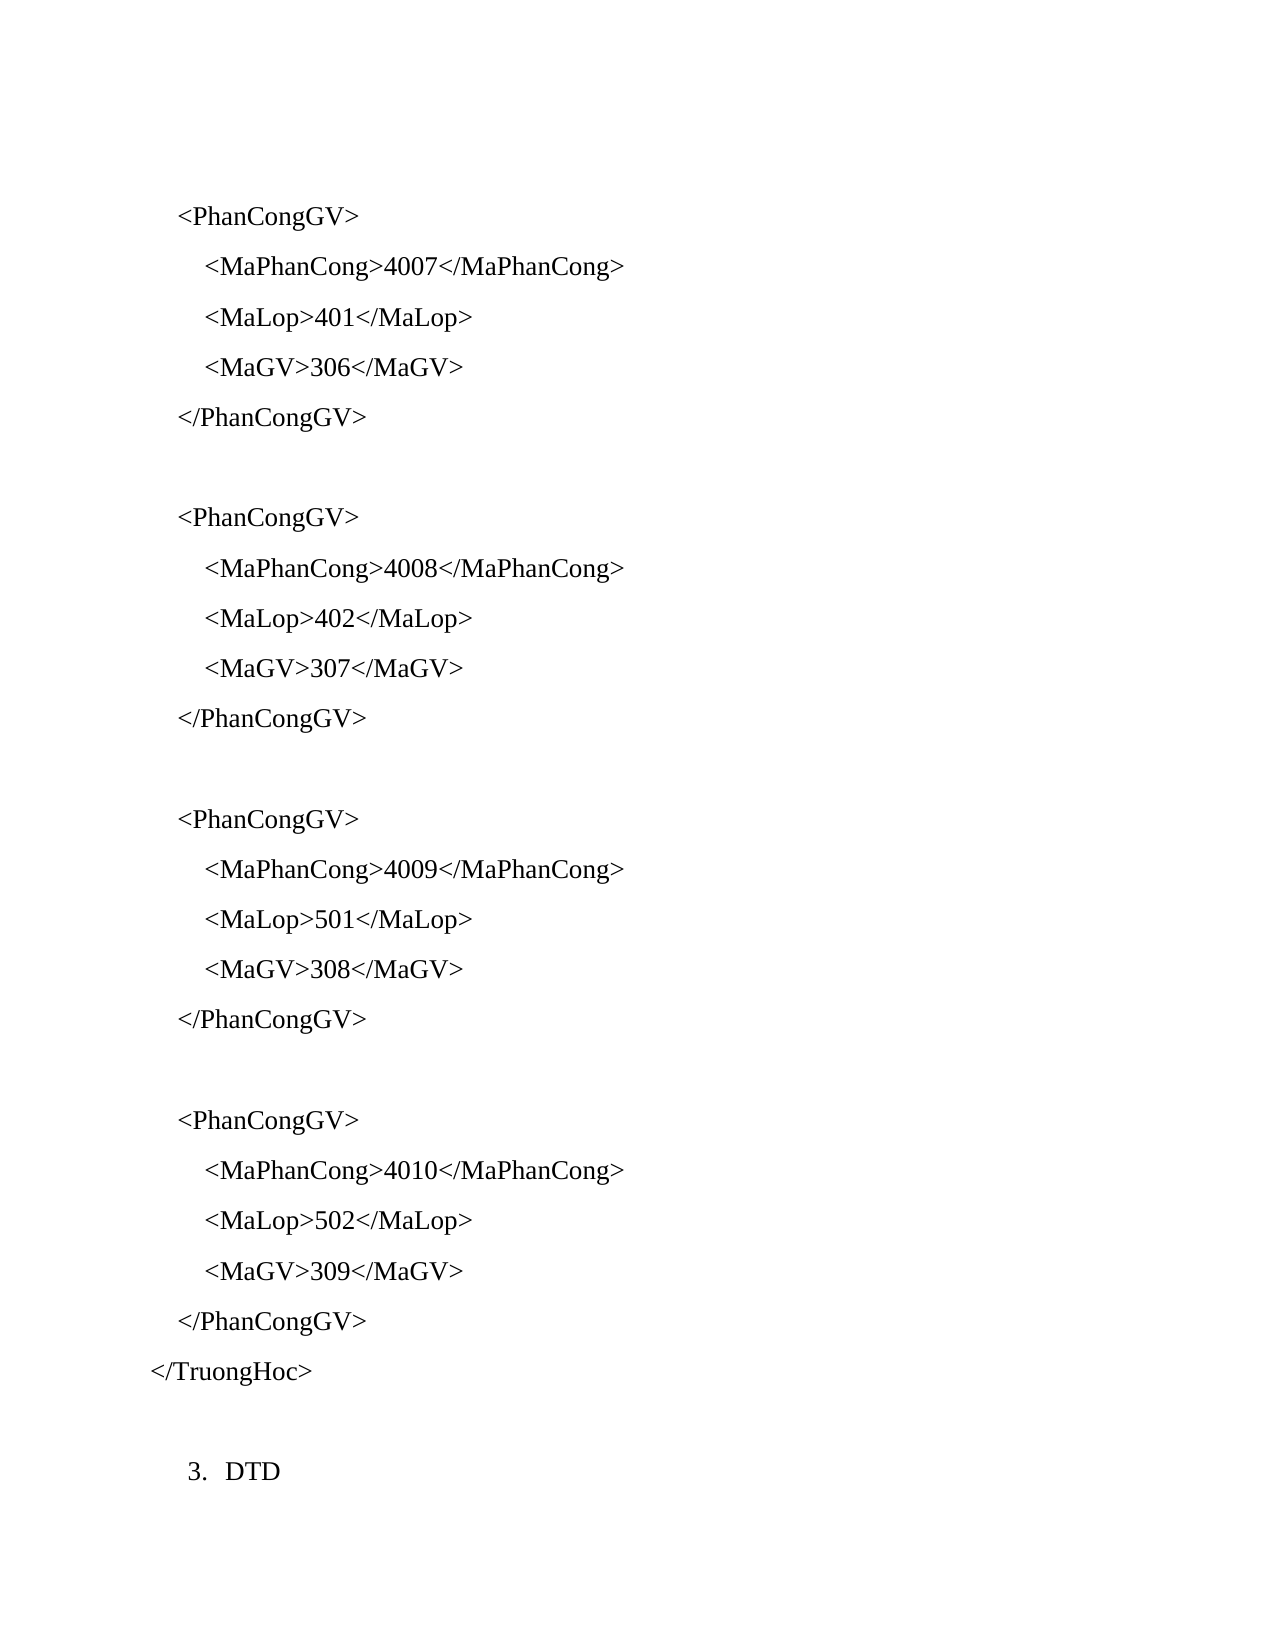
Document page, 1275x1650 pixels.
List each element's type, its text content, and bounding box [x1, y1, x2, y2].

text <PhanCongGV> [150, 1104, 1125, 1135]
text <MaGV>308</MaGV> [150, 953, 1125, 984]
text <PhanCongGV> [150, 501, 1125, 533]
list DTD [187, 1455, 1125, 1487]
text <PhanCongGV> [150, 200, 1125, 231]
text </PhanCongGV> [150, 1305, 1125, 1336]
text <MaPhanCong>4007</MaPhanCong> [150, 250, 1125, 282]
text <MaLop>501</MaLop> [150, 903, 1125, 934]
text <MaLop>402</MaLop> [150, 602, 1125, 633]
text <MaPhanCong>4008</MaPhanCong> [150, 552, 1125, 583]
text <MaGV>306</MaGV> [150, 351, 1125, 382]
text <MaPhanCong>4010</MaPhanCong> [150, 1154, 1125, 1185]
text <MaPhanCong>4009</MaPhanCong> [150, 853, 1125, 884]
text <PhanCongGV> [150, 803, 1125, 834]
text <MaLop>502</MaLop> [150, 1204, 1125, 1236]
text </PhanCongGV> [150, 1003, 1125, 1035]
text <MaLop>401</MaLop> [150, 301, 1125, 332]
text </TruongHoc> [150, 1355, 1125, 1386]
text <MaGV>309</MaGV> [150, 1254, 1125, 1286]
text </PhanCongGV> [150, 702, 1125, 733]
text </PhanCongGV> [150, 401, 1125, 432]
text <MaGV>307</MaGV> [150, 652, 1125, 683]
